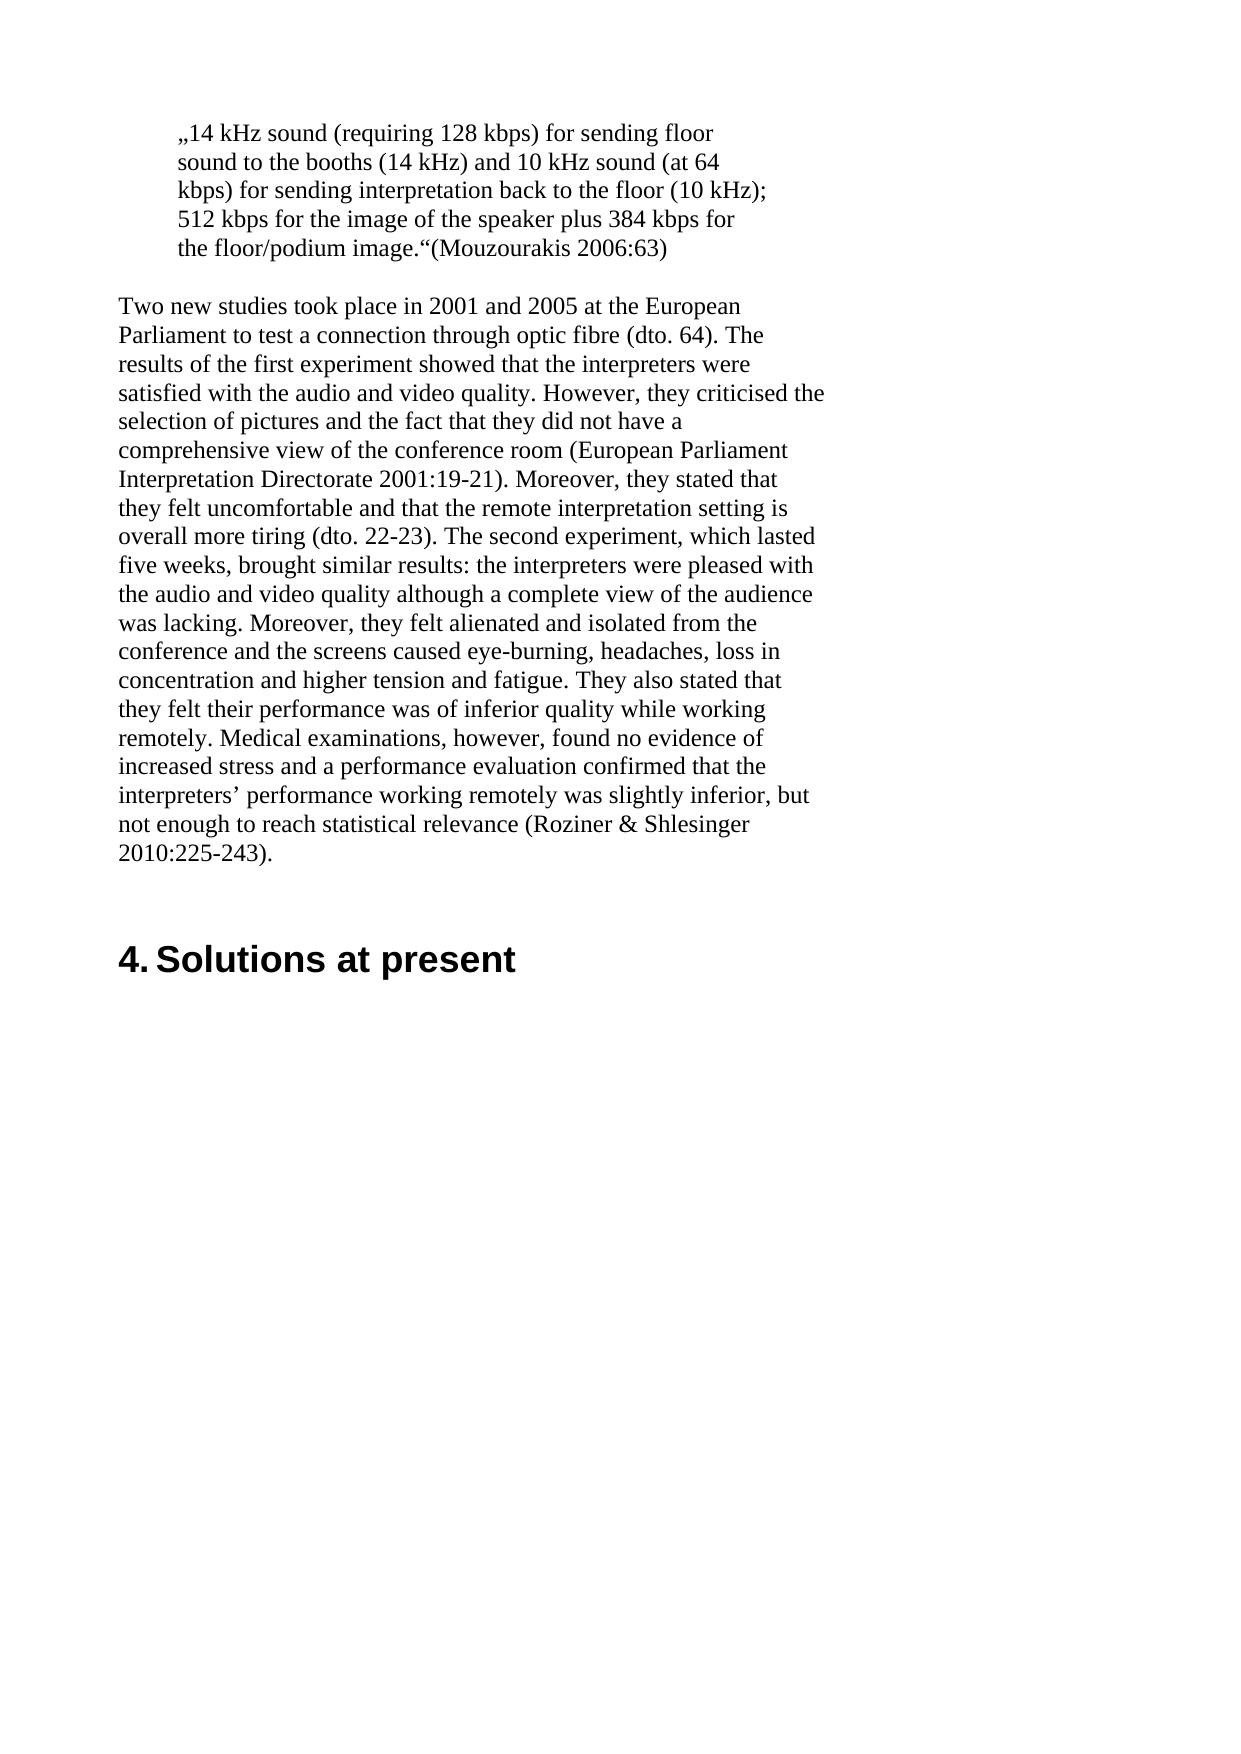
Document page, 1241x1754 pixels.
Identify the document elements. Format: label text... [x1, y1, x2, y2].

text Two new studies took place in 2001 and 2005 at the European Parliament to test a connection through optic fibre (dto. 64). The results of the first experiment showed that the interpreters were satisfied with the audio and video quality. However, they criticised the selection of pictures and the fact that they did not have a comprehensive view of the conference room (European Parliament Interpretation Directorate 2001:19-21). Moreover, they stated that they felt uncomfortable and that the remote interpretation setting is overall more tiring (dto. 22-23). The second experiment, which lasted five weeks, brought similar results: the interpreters were pleased with the audio and video quality although a complete view of the audience was lacking. Moreover, they felt alienated and isolated from the conference and the screens caused eye-burning, headaches, loss in concentration and higher tension and fatigue. They also stated that they felt their performance was of inferior quality while working remotely. Medical examinations, however, found no evidence of increased stress and a performance evaluation confirmed that the interpreters’ performance working remotely was slightly inferior, but not enough to reach statistical relevance (Roziner & Shlesinger 2010:225-243). [118, 291, 827, 866]
text Solutions at present [118, 937, 827, 980]
text „14 kHz sound (requiring 128 kbps) for sending floor sound to the booths (14 kHz) and 10 kHz sound (at 64 kbps) for sending interpretation back to the floor (10 kHz); 512 kbps for the image of the speaker plus 384 kbps for the floor/podium image.“(Mouzourakis 2006:63) [177, 118, 768, 262]
